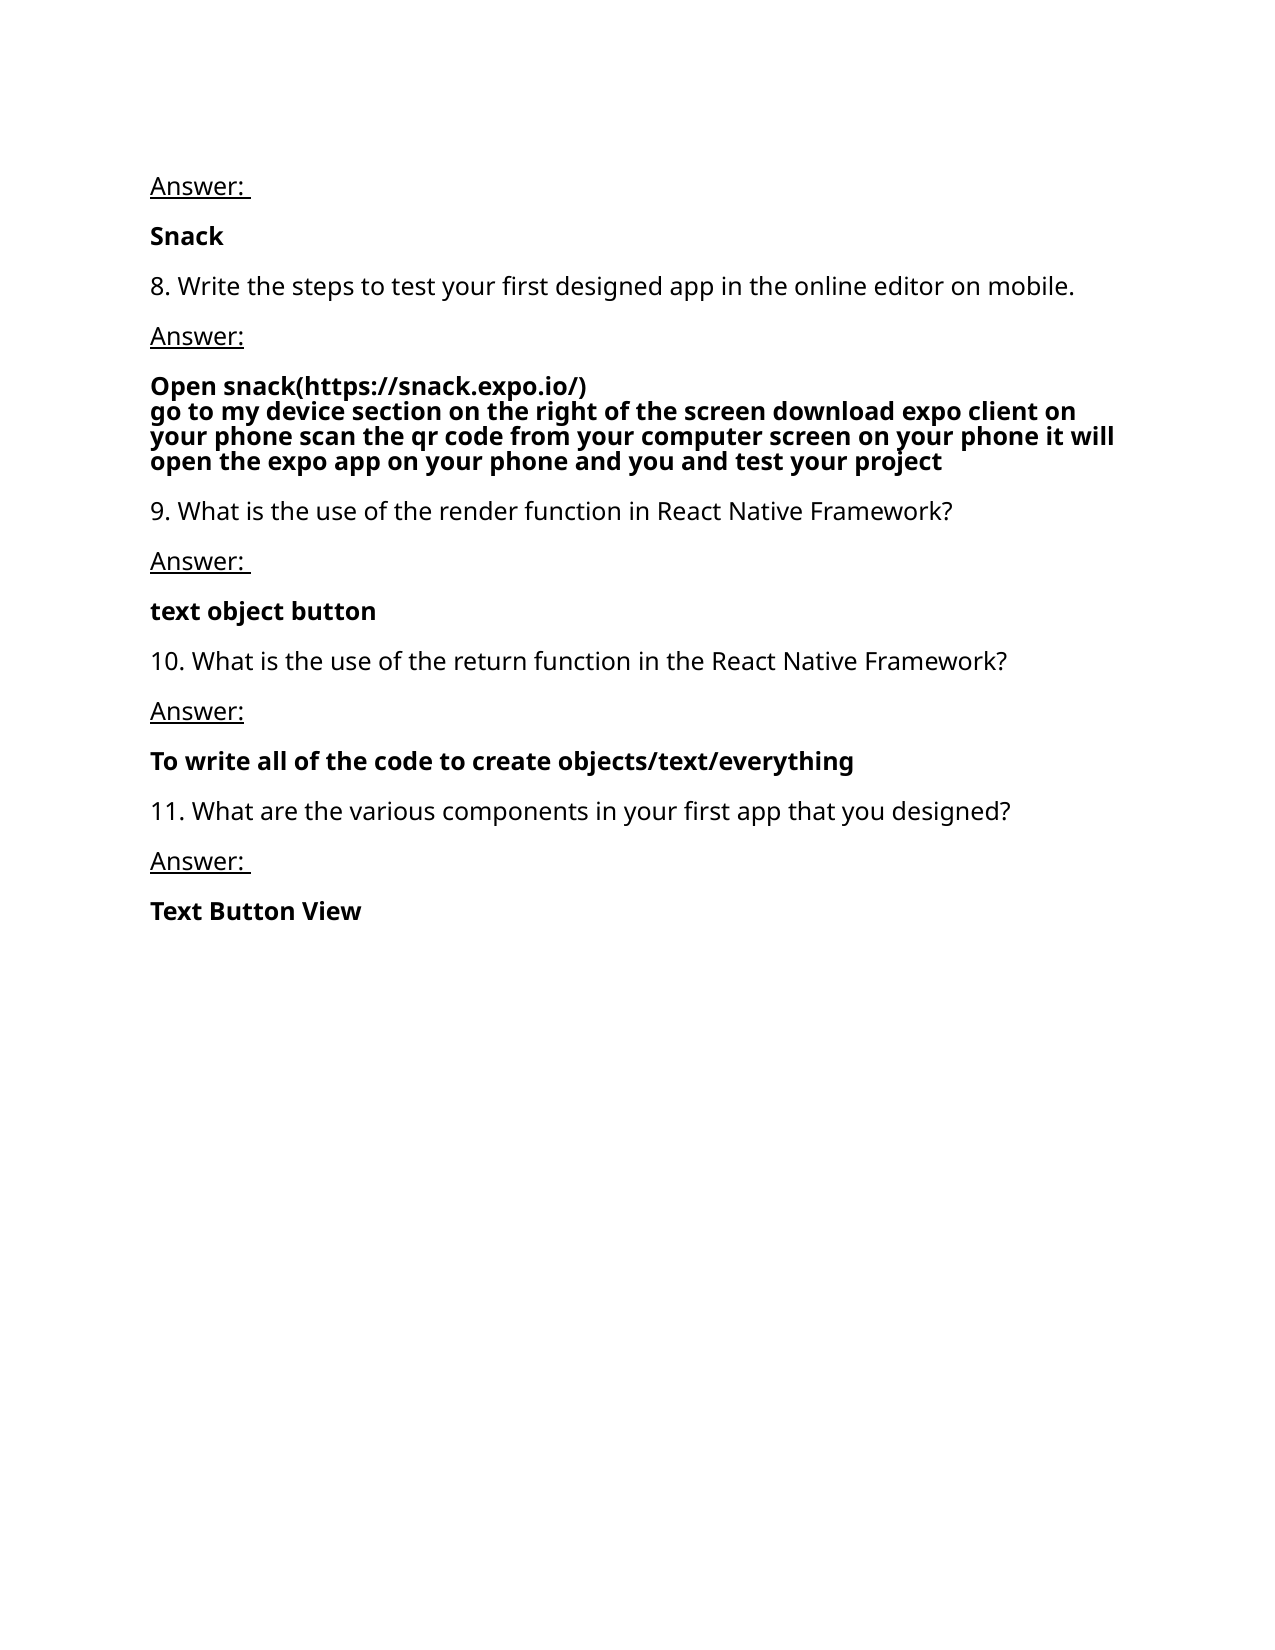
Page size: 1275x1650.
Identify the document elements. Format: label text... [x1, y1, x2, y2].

text Snack [150, 225, 1125, 250]
text Answer: [150, 700, 1125, 725]
text 10. What is the use of the return function in the React Native Framework? [150, 650, 1125, 675]
text 11. What are the various components in your first app that you designed? [150, 800, 1125, 825]
text Text Button View [150, 900, 1125, 925]
text Open snack(https://snack.expo.io/) [150, 375, 1125, 400]
text text object button [150, 600, 1125, 625]
text Answer: [150, 850, 1125, 875]
text 9. What is the use of the render function in React Native Framework? [150, 500, 1125, 525]
text Answer: [150, 325, 1125, 350]
text To write all of the code to create objects/text/everything [150, 750, 1125, 775]
text Answer: [150, 175, 1125, 200]
text go to my device section on the right of the screen download expo client on your phone scan the qr code from your computer screen on your phone it will open the expo app on your phone and you and test your project [150, 400, 1125, 475]
text Answer: [150, 550, 1125, 575]
text 8. Write the steps to test your first designed app in the online editor on mobile. [150, 275, 1125, 300]
